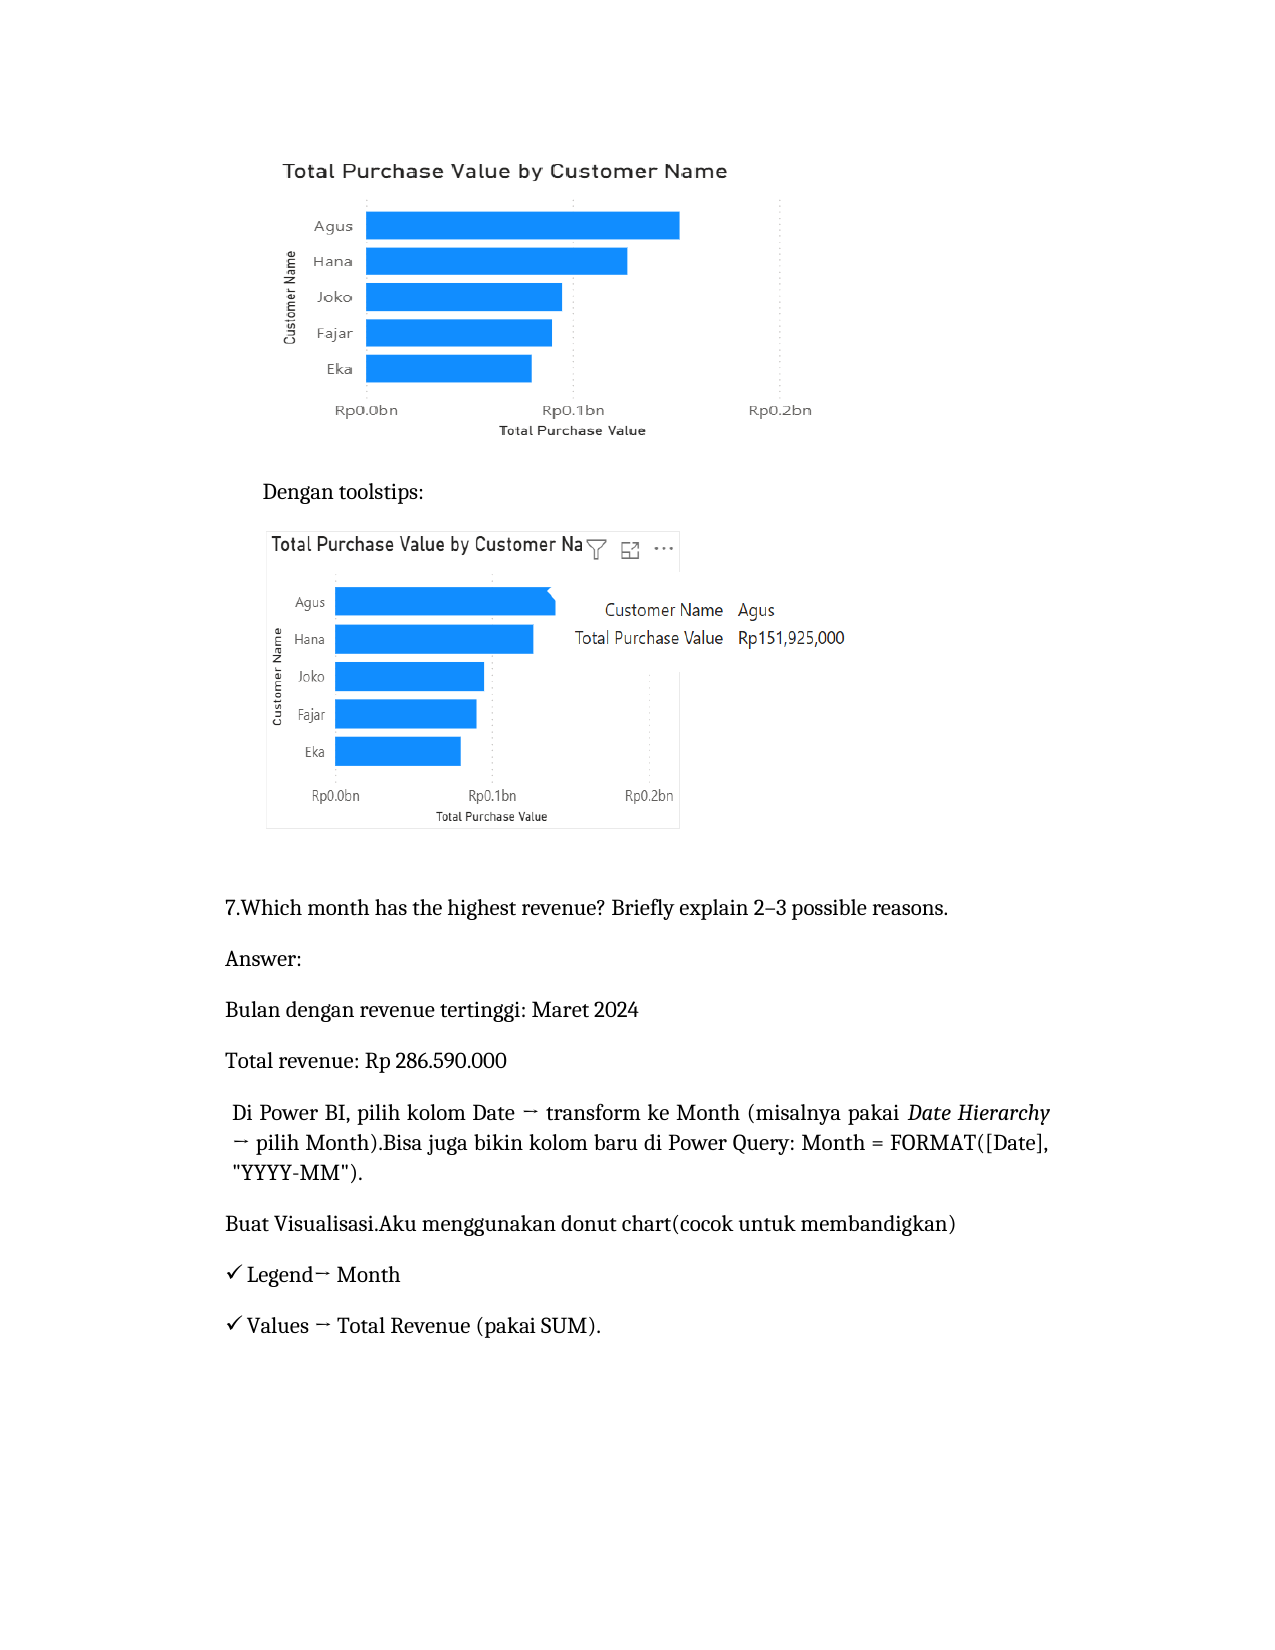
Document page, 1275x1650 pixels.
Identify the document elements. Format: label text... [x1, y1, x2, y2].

text Bulan dengan revenue tertinggi: Maret 2024 [225, 997, 1050, 1024]
list Dengan toolstips: [262, 479, 1050, 505]
text Di Power BI, pilih kolom Date → transform ke Month (misalnya pakai Date Hierarchy → pilih Month).Bisa juga bikin kolom baru di Power Query: Month = FORMAT([Date], "YYYY-MM"). [232, 1099, 1050, 1186]
text 7.Which month has the highest revenue? Briefly explain 2–3 possible reasons. [225, 895, 1050, 922]
picture [262, 150, 848, 445]
list Values → Total Revenue (pakai SUM). [225, 1313, 1050, 1339]
picture [262, 509, 892, 841]
text Buat Visualisasi.Aku menggunakan donut chart(cocok untuk membandigkan) [225, 1211, 1050, 1237]
text Total revenue: Rp 286.590.000 [225, 1048, 1050, 1075]
text Answer: [225, 946, 1050, 973]
list Legend→ Month [225, 1262, 1050, 1288]
